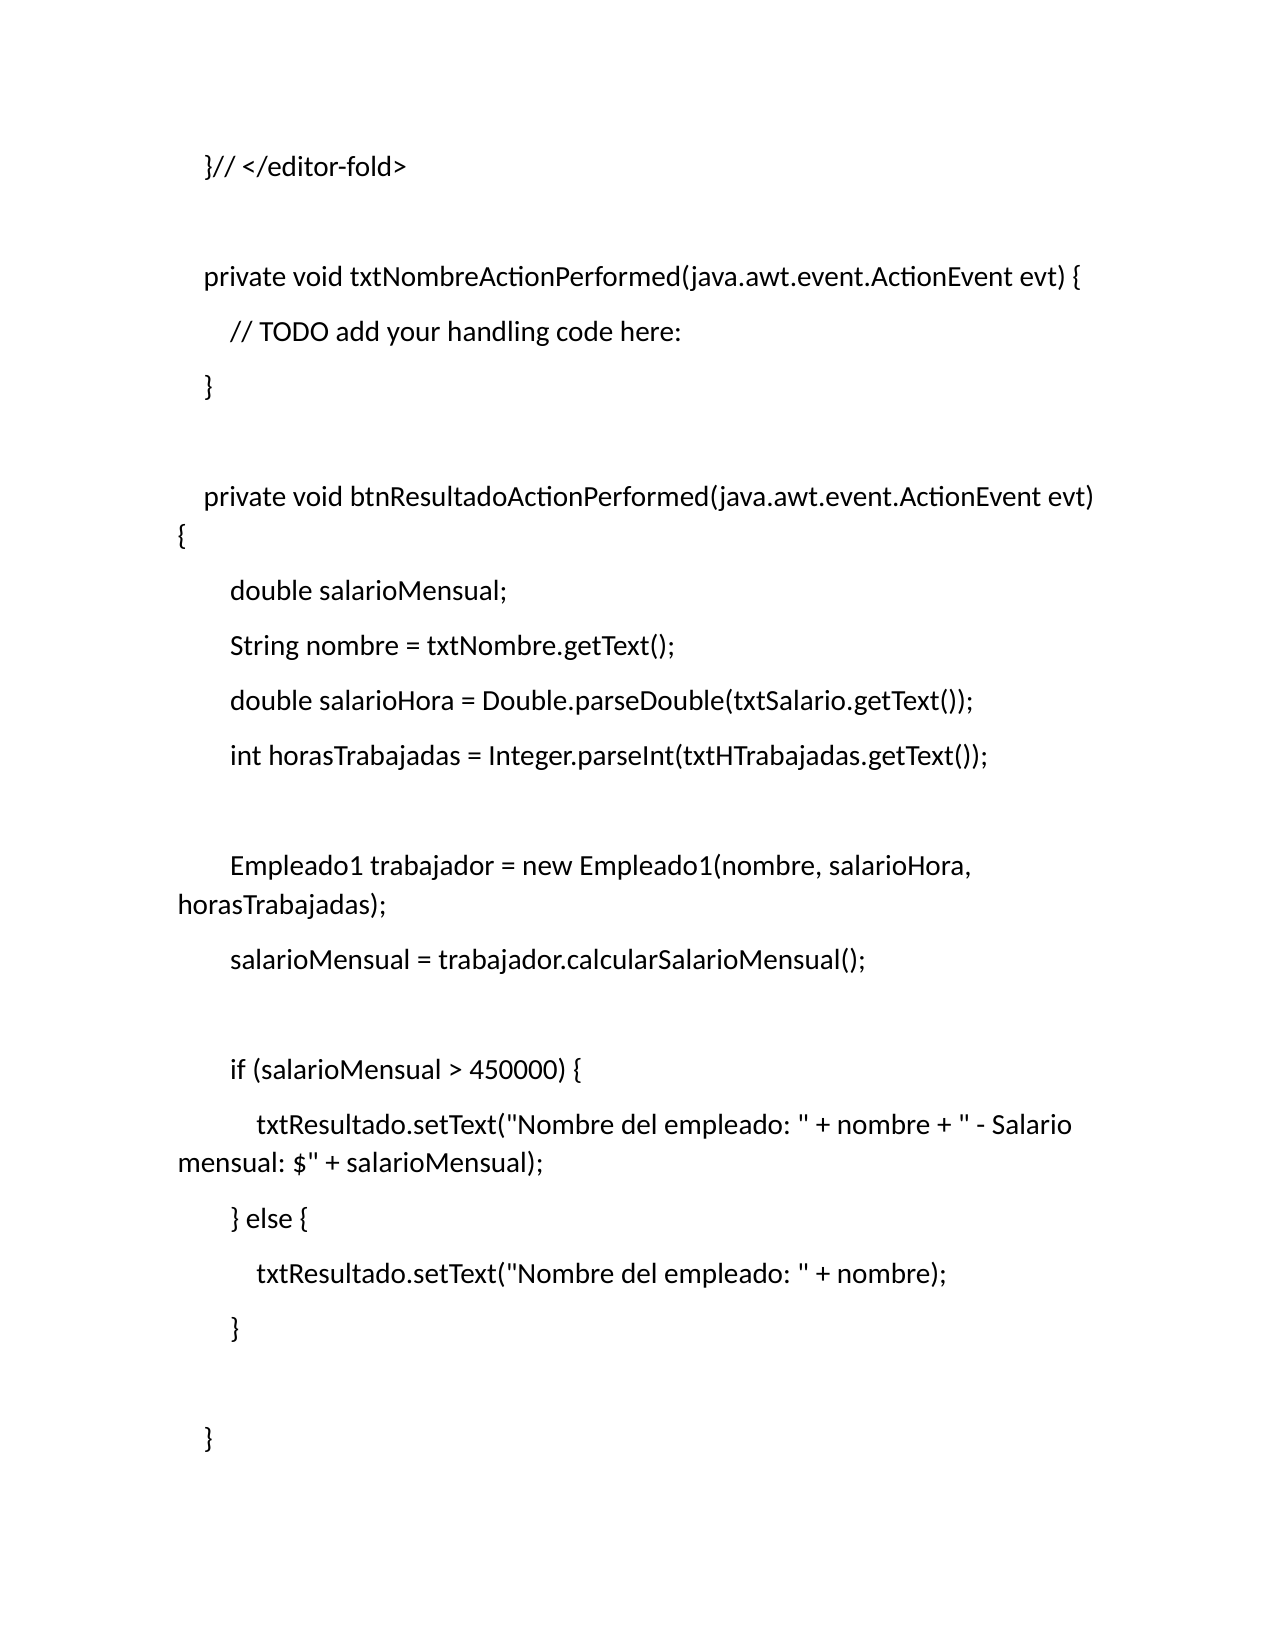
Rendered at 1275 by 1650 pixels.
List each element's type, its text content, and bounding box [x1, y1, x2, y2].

text } [177, 368, 1098, 404]
text txtResultado.setText("Nombre del empleado: " + nombre + " - Salario mensual: $" + salarioMensual); [177, 1106, 1098, 1180]
text } [177, 1310, 1098, 1346]
text salarioMensual = trabajador.calcularSalarioMensual(); [177, 941, 1098, 976]
text String nombre = txtNombre.getText(); [177, 627, 1098, 662]
text int horasTrabajadas = Integer.parseInt(txtHTrabajadas.getText()); [177, 737, 1098, 773]
text if (salarioMensual > 450000) { [177, 1051, 1098, 1087]
text // TODO add your handling code here: [177, 313, 1098, 348]
text txtResultado.setText("Nombre del empleado: " + nombre); [177, 1255, 1098, 1290]
text }// </editor-fold> [177, 148, 1098, 183]
text } else { [177, 1200, 1098, 1235]
text double salarioHora = Double.parseDouble(txtSalario.getText()); [177, 682, 1098, 718]
text double salarioMensual; [177, 572, 1098, 607]
text Empleado1 trabajador = new Empleado1(nombre, salarioHora, horasTrabajadas); [177, 847, 1098, 921]
text } [177, 1420, 1098, 1456]
text private void txtNombreActionPerformed(java.awt.event.ActionEvent evt) { [177, 258, 1098, 293]
text private void btnResultadoActionPerformed(java.awt.event.ActionEvent evt) { [177, 478, 1098, 552]
